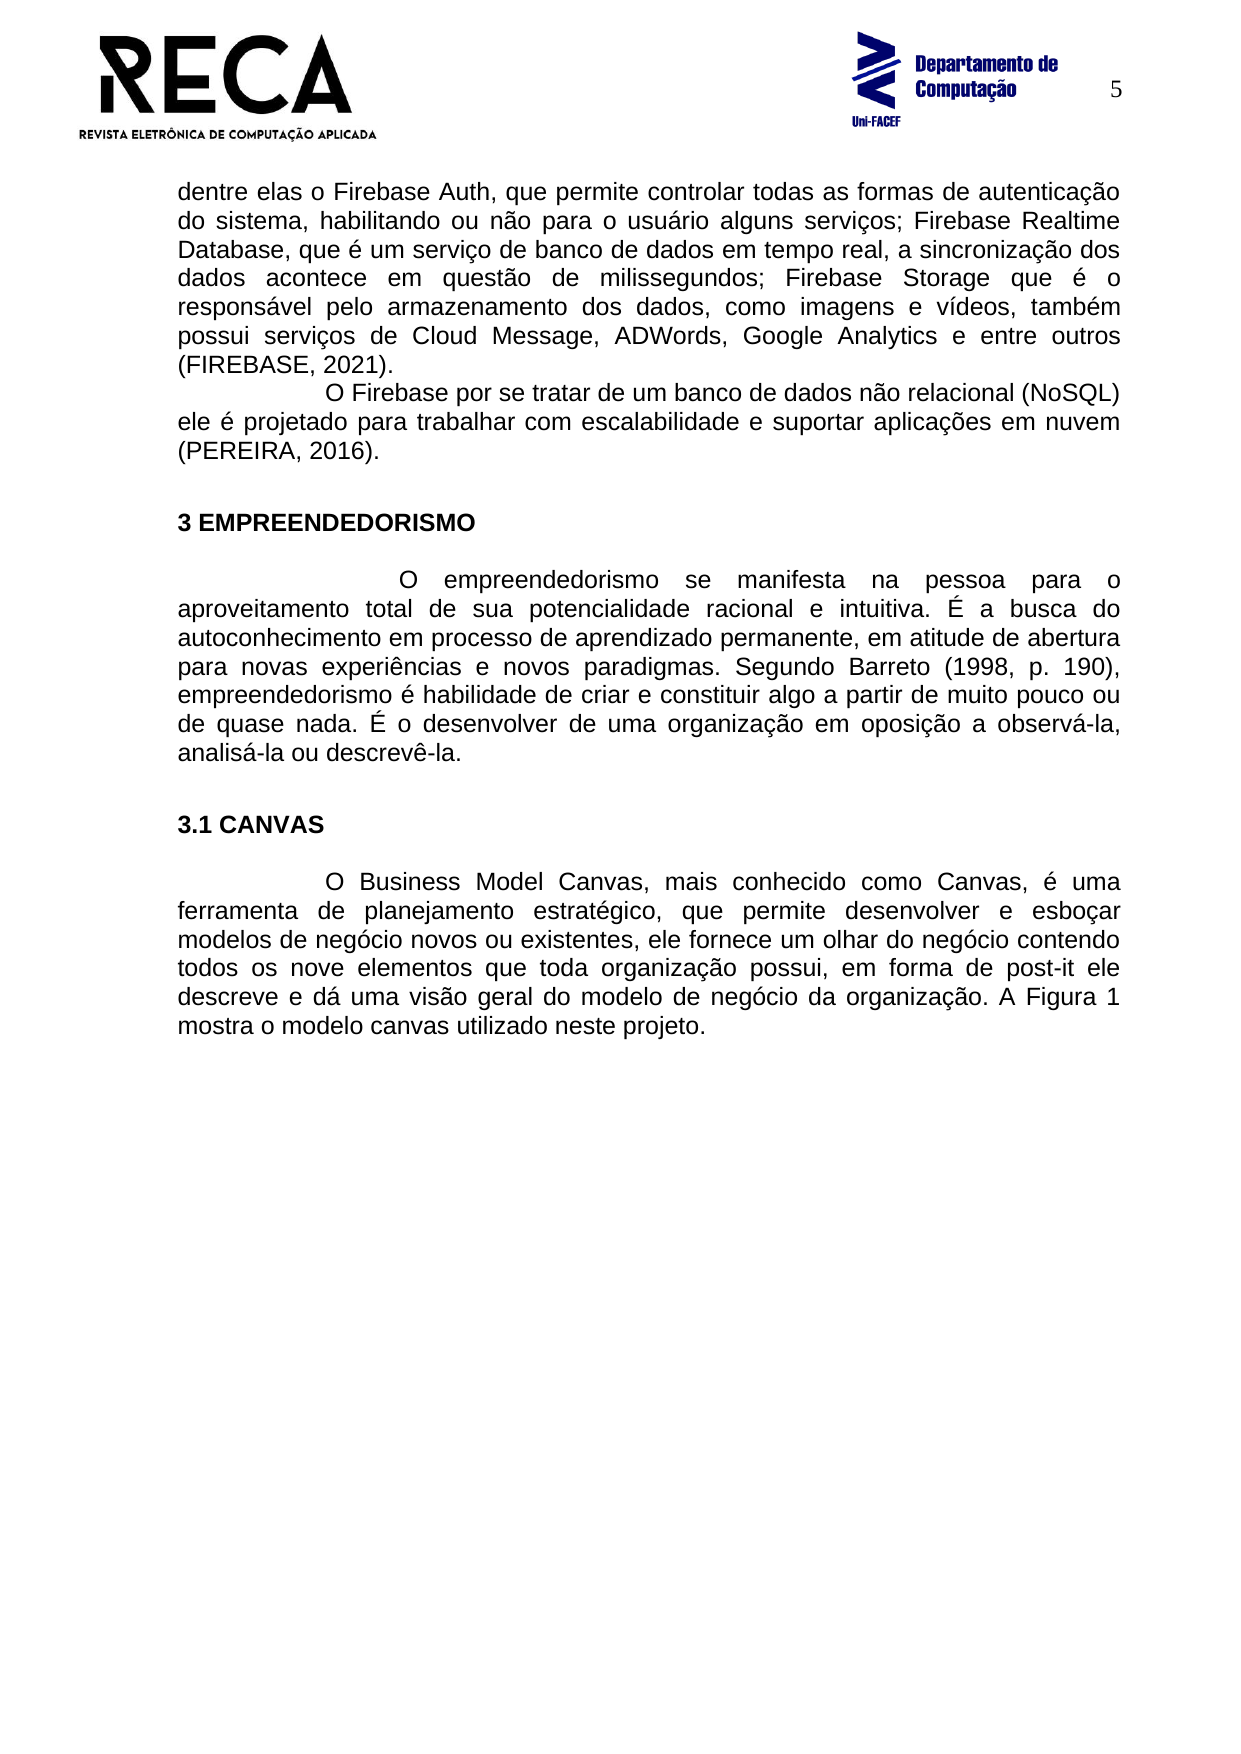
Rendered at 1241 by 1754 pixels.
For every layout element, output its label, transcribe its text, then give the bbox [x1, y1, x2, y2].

text 3.1 CANVAS [177, 810, 1122, 838]
picture [811, 13, 1098, 144]
picture [71, 31, 381, 141]
text O Firebase por se tratar de um banco de dados não relacional (NoSQL) ele é projetado para trabalhar com escalabilidade e suportar aplicações em nuvem (PEREIRA, 2016). [177, 378, 1122, 465]
text 3 EMPREENDEDORISMO [177, 508, 1122, 537]
text O empreendedorismo se manifesta na pessoa para o aproveitamento total de sua potencialidade racional e intuitiva. É a busca do autoconhecimento em processo de aprendizado permanente, em atitude de abertura para novas experiências e novos paradigmas. Segundo Barreto (1998, p. 190), empreendedorismo é habilidade de criar e constituir algo a partir de muito pouco ou de quase nada. É o desenvolver de uma organização em oposição a observá-la, analisá-la ou descrevê-la. [177, 565, 1122, 767]
text O Business Model Canvas, mais conhecido como Canvas, é uma ferramenta de planejamento estratégico, que permite desenvolver e esboçar modelos de negócio novos ou existentes, ele fornece um olhar do negócio contendo todos os nove elementos que toda organização possui, em forma de post-it ele descreve e dá uma visão geral do modelo de negócio da organização. A Figura 1 mostra o modelo canvas utilizado neste projeto. [177, 867, 1122, 1040]
